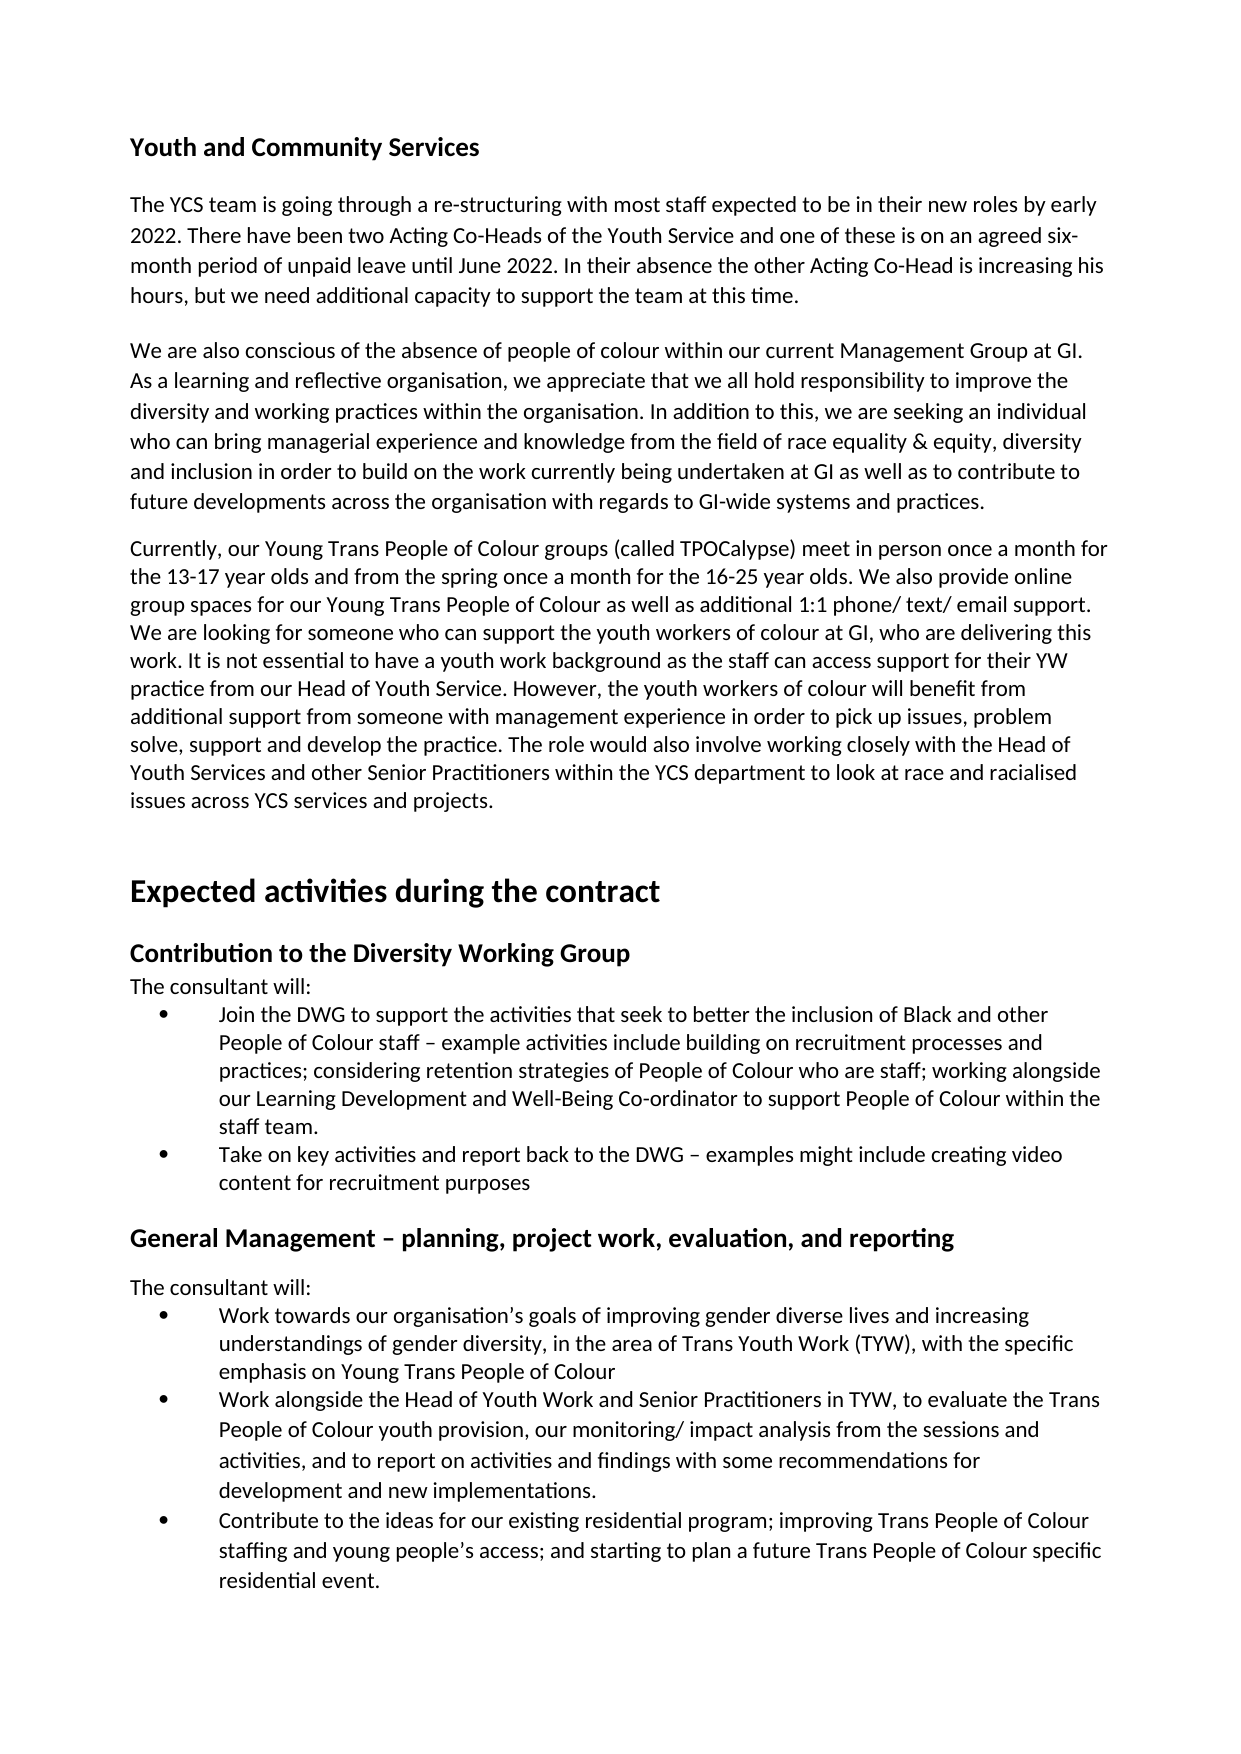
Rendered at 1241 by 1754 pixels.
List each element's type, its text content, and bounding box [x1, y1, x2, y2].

text The consultant will: [130, 1273, 1110, 1301]
list Work towards our organisation’s goals of improving gender diverse lives and increasing understandings of gender diversity, in the area of Trans Youth Work (TYW), with the specific emphasis on Young Trans People of Colour [159, 1301, 1110, 1385]
list Work alongside the Head of Youth Work and Senior Practitioners in TYW, to evaluate the Trans People of Colour youth provision, our monitoring/ impact analysis from the sessions and activities, and to report on activities and findings with some recommendations for development and new implementations. [159, 1385, 1110, 1504]
text We are also conscious of the absence of people of colour within our current Management Group at GI. As a learning and reflective organisation, we appreciate that we all hold responsibility to improve the diversity and working practices within the organisation. In addition to this, we are seeking an individual who can bring managerial experience and knowledge from the field of race equality & equity, diversity and inclusion in order to build on the work currently being undertaken at GI as well as to contribute to future developments across the organisation with regards to GI-wide systems and practices. [130, 336, 1110, 515]
list Contribute to the ideas for our existing residential program; improving Trans People of Colour staffing and young people’s access; and starting to plan a future Trans People of Colour specific residential event. [159, 1506, 1110, 1595]
text Contribution to the Diversity Working Group [130, 936, 1110, 969]
text Youth and Community Services [130, 130, 1110, 163]
list Join the DWG to support the activities that seek to better the inclusion of Black and other People of Colour staff – example activities include building on recruitment processes and practices; considering retention strategies of People of Colour who are staff; working alongside our Learning Development and Well-Being Co-ordinator to support People of Colour within the staff team. [159, 1000, 1110, 1140]
text The consultant will: [130, 972, 1110, 1000]
list Take on key activities and report back to the DWG – examples might include creating video content for recruitment purposes [159, 1140, 1110, 1196]
text Expected activities during the contract [130, 871, 1110, 911]
text Currently, our Young Trans People of Colour groups (called TPOCalypse) meet in person once a month for the 13-17 year olds and from the spring once a month for the 16-25 year olds. We also provide online group spaces for our Young Trans People of Colour as well as additional 1:1 phone/ text/ email support. We are looking for someone who can support the youth workers of colour at GI, who are delivering this work. It is not essential to have a youth work background as the staff can access support for their YW practice from our Head of Youth Service. However, the youth workers of colour will benefit from additional support from someone with management experience in order to pick up issues, problem solve, support and develop the practice. The role would also involve working closely with the Head of Youth Services and other Senior Practitioners within the YCS department to look at race and racialised issues across YCS services and projects. [130, 534, 1110, 814]
text The YCS team is going through a re-structuring with most staff expected to be in their new roles by early 2022. There have been two Acting Co-Heads of the Youth Service and one of these is on an agreed six-month period of unpaid leave until June 2022. In their absence the other Acting Co-Head is increasing his hours, but we need additional capacity to support the team at this time. [130, 191, 1110, 309]
text General Management – planning, project work, evaluation, and reporting [130, 1221, 1110, 1254]
